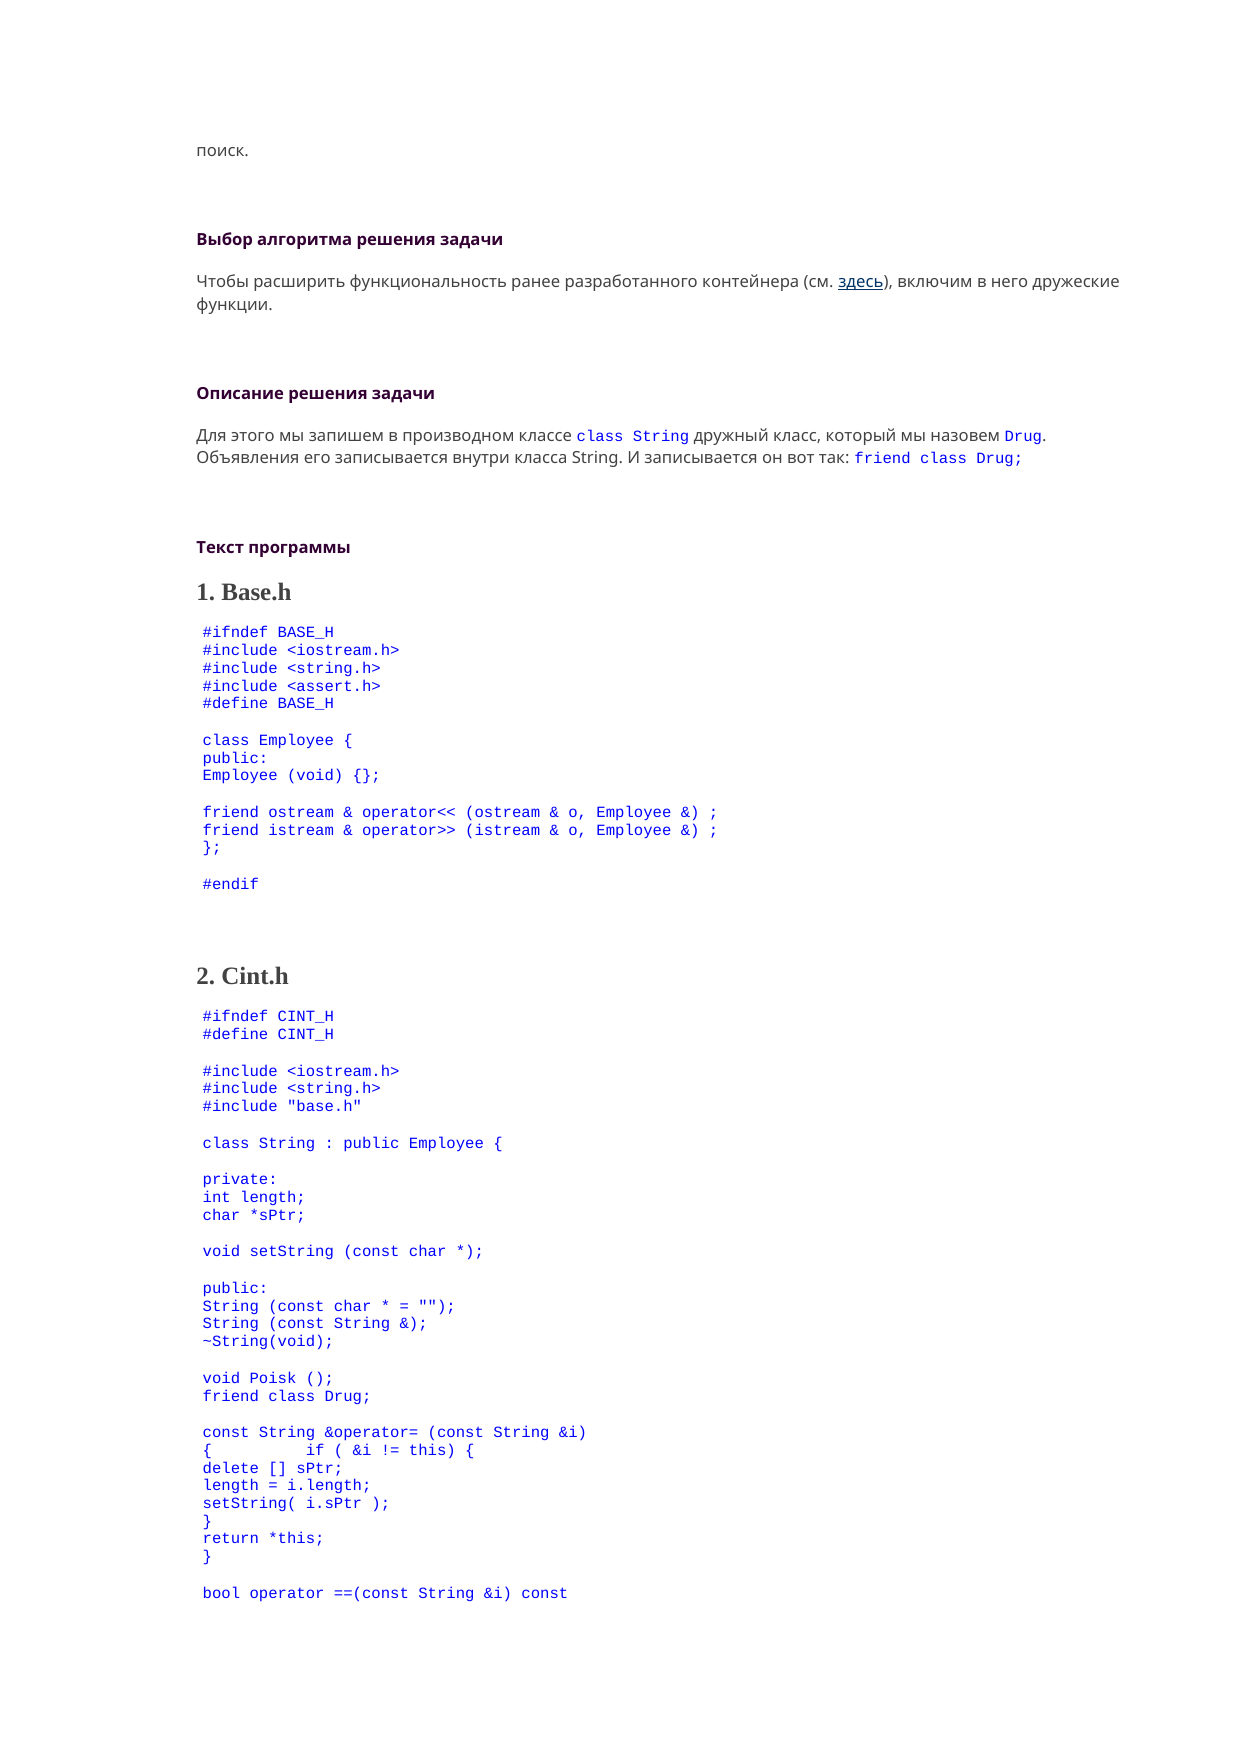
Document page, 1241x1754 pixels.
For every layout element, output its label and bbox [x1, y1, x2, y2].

table_header [176, 118, 1150, 1604]
